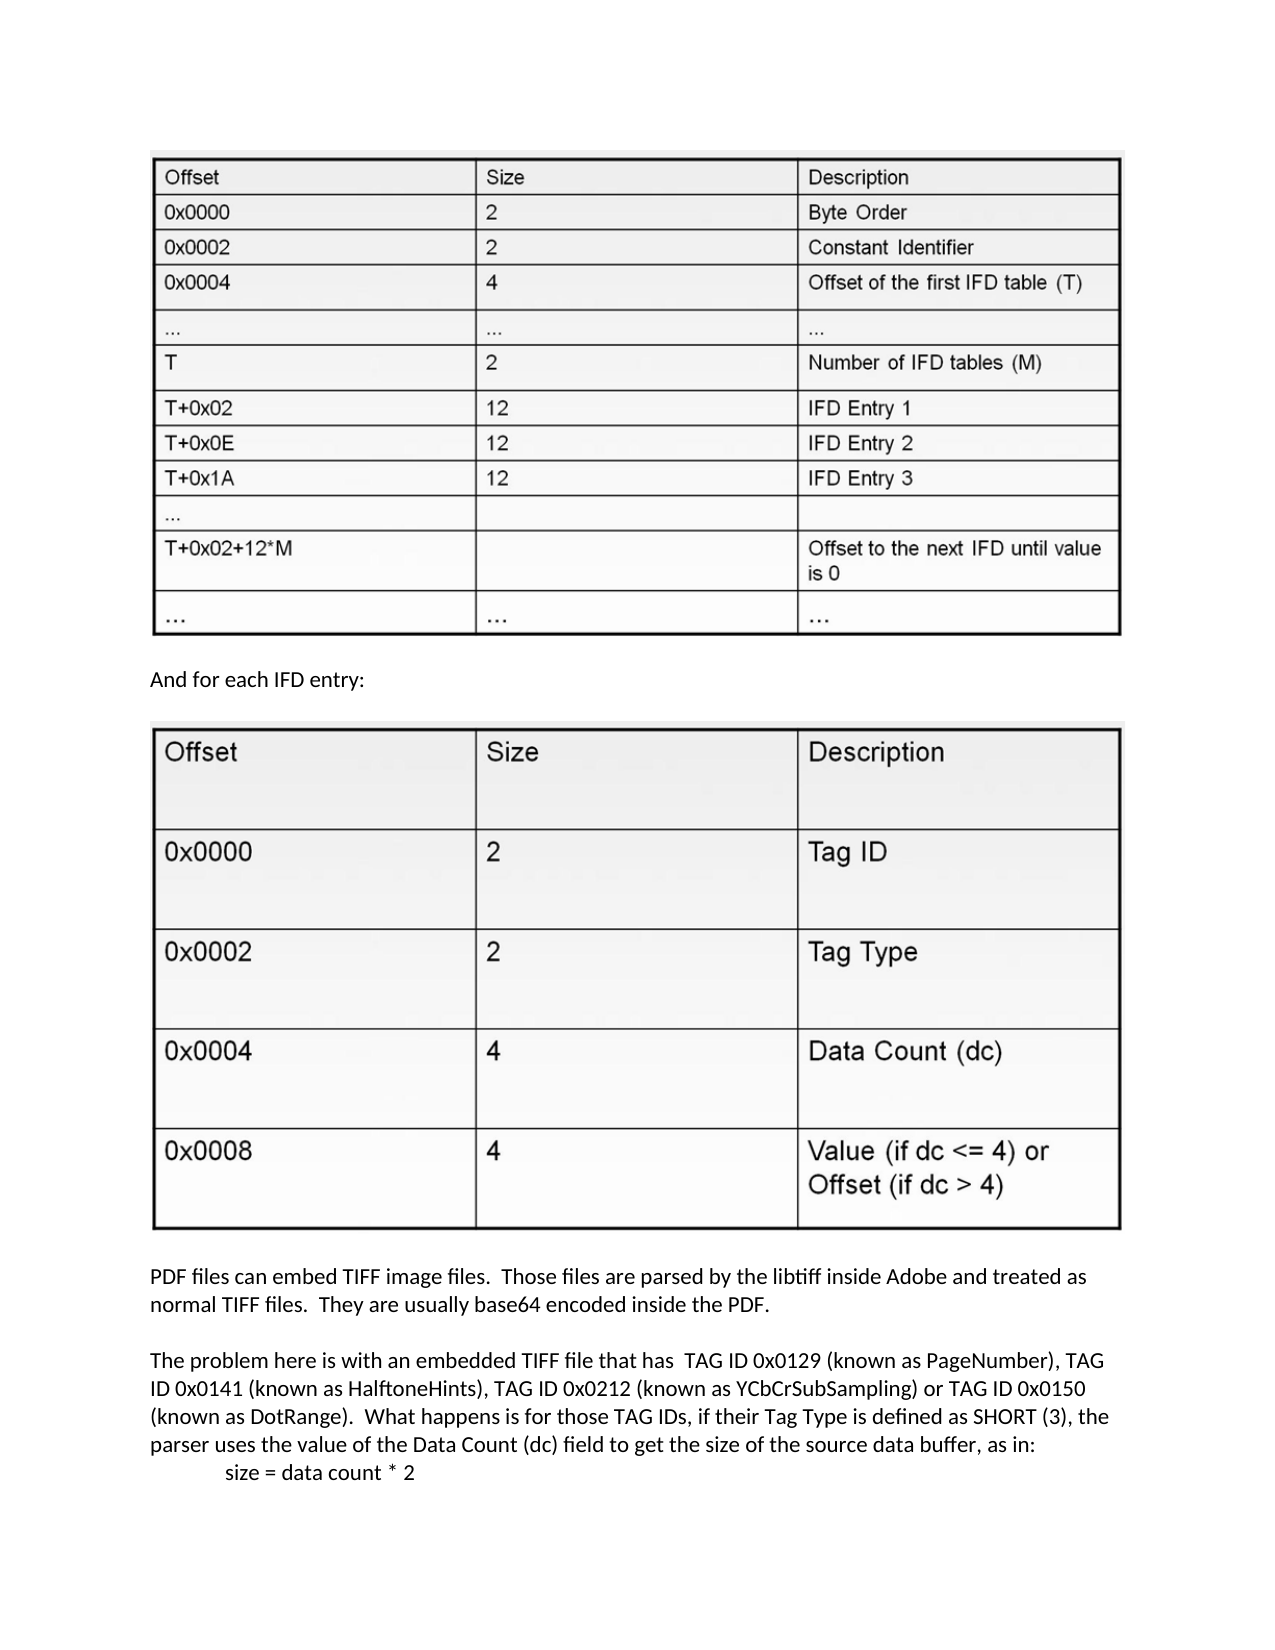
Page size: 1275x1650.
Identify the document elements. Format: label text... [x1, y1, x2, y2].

text And for each IFD entry: [150, 666, 1125, 693]
picture [150, 721, 1125, 1234]
text size = data count * 2 [150, 1458, 1125, 1486]
picture [150, 150, 1125, 638]
text The problem here is with an embedded TIFF file that has TAG ID 0x0129 (known as PageNumber), TAG ID 0x0141 (known as HalftoneHints), TAG ID 0x0212 (known as YCbCrSubSampling) or TAG ID 0x0150 (known as DotRange). What happens is for those TAG IDs, if their Tag Type is defined as SHORT (3), the parser uses the value of the Data Count (dc) field to get the size of the source data buffer, as in: [150, 1346, 1125, 1458]
text PDF files can embed TIFF image files. Those files are parsed by the libtiff inside Adobe and treated as normal TIFF files. They are usually base64 encoded inside the PDF. [150, 1262, 1125, 1318]
